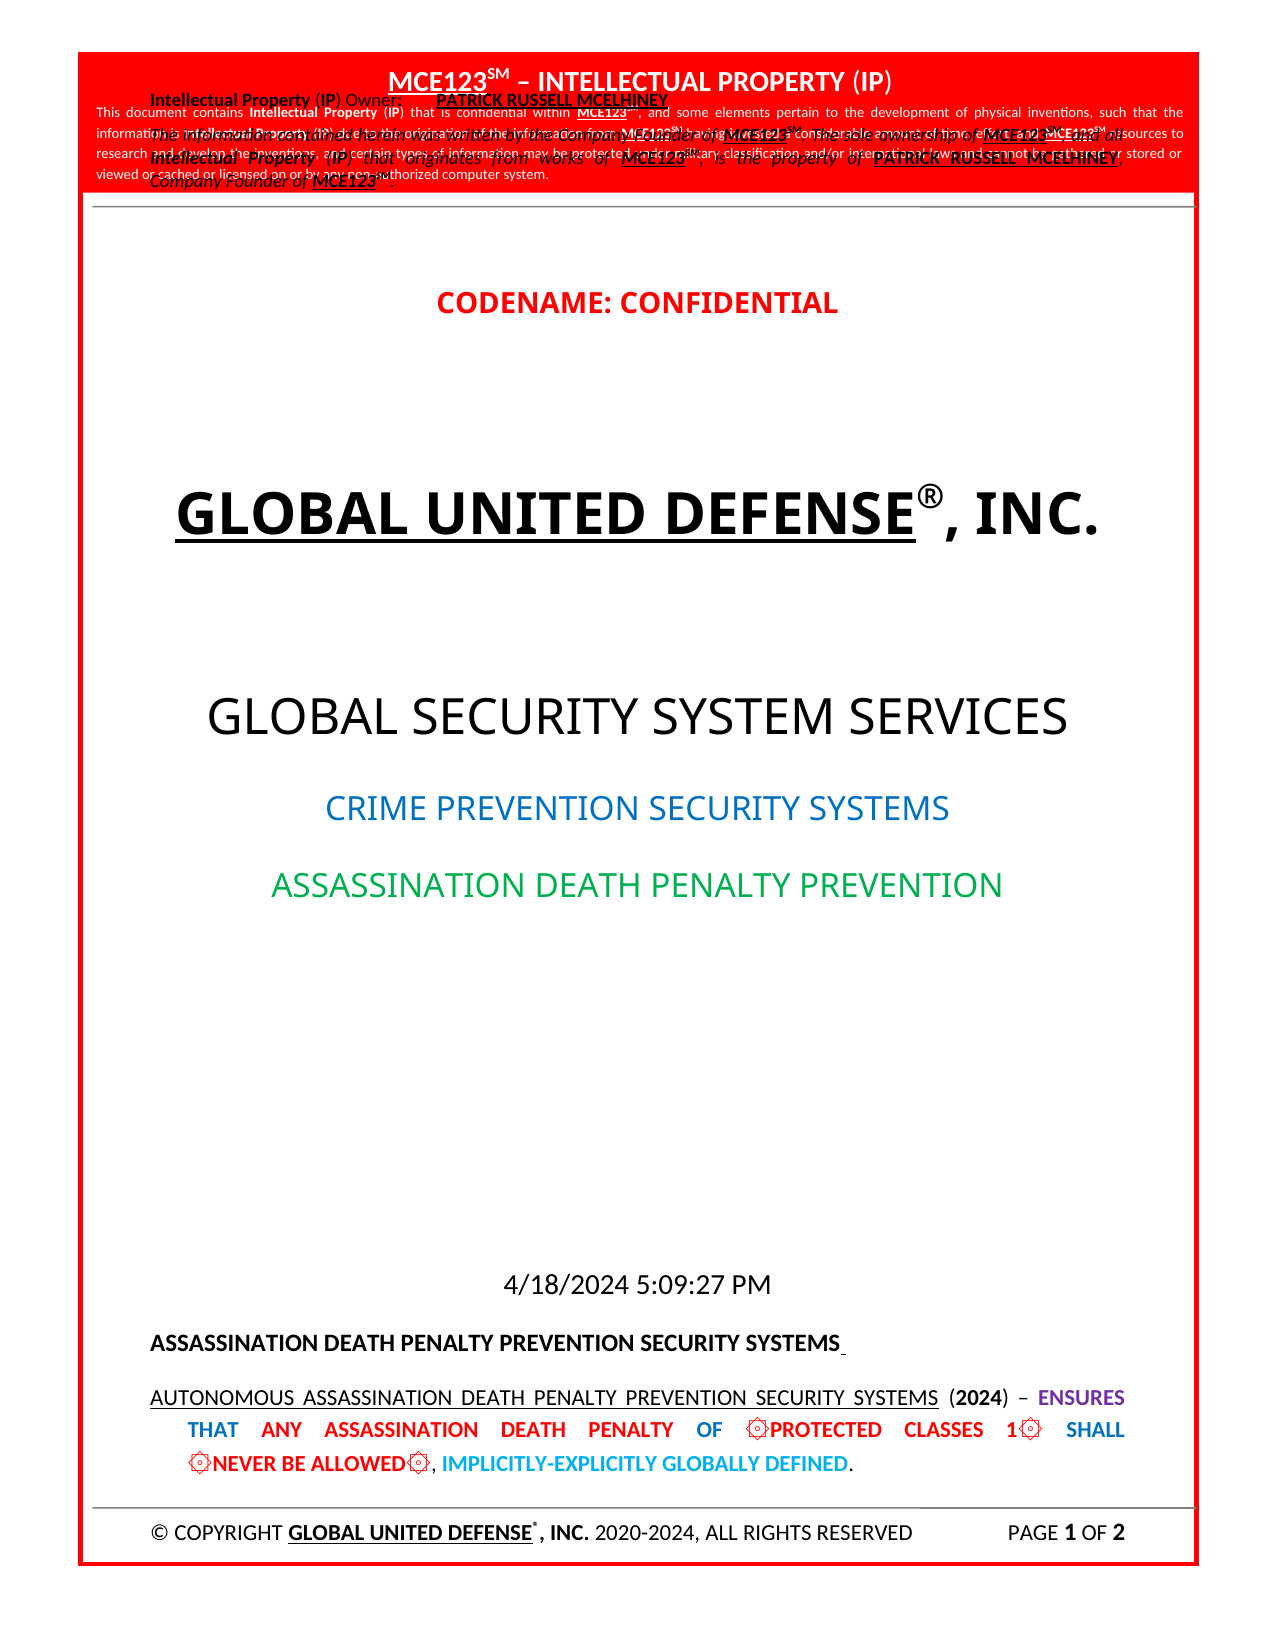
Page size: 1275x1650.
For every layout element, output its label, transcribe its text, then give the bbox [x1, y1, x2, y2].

text GLOBAL UNITED DEFENSE®, INC. [150, 472, 1125, 551]
text GLOBAL SECURITY SYSTEM SERVICES [150, 681, 1125, 749]
text CODENAME: CONFIDENTIAL [150, 282, 1125, 322]
text ASSASSINATION DEATH PENALTY PREVENTION SECURITY SYSTEMS [150, 1328, 1125, 1358]
text AUTONOMOUS ASSASSINATION DEATH PENALTY PREVENTION SECURITY SYSTEMS (2024) – ENSURES THAT ANY ASSASSINATION DEATH PENALTY OF ۞PROTECTED CLASSES 1۞ SHALL ۞NEVER BE ALLOWED۞, IMPLICITLY-EXPLICITLY GLOBALLY DEFINED. [150, 1383, 1125, 1478]
subtitle ASSASSINATION DEATH PENALTY PREVENTION [150, 861, 1125, 907]
text 4/18/2024 5:09:27 PM [150, 1266, 1125, 1301]
subtitle CRIME PREVENTION SECURITY SYSTEMS [150, 784, 1125, 830]
